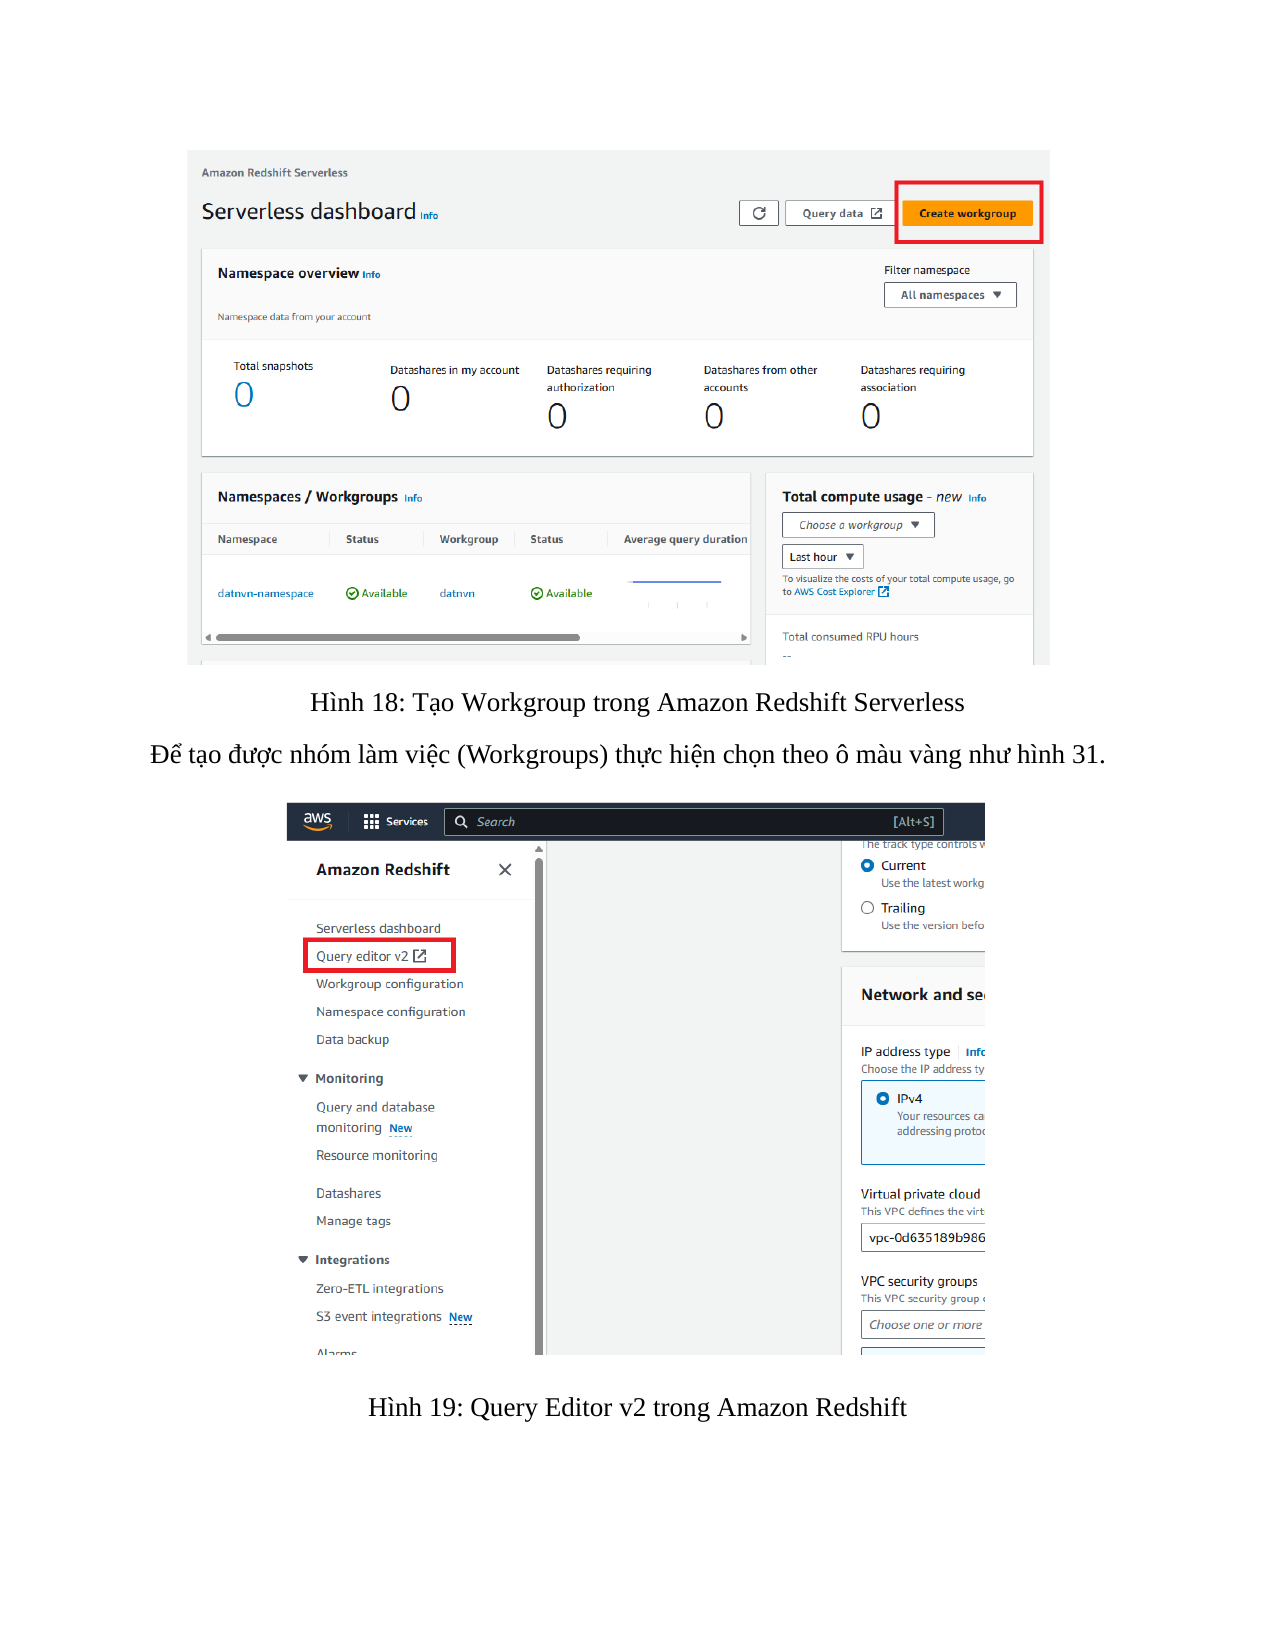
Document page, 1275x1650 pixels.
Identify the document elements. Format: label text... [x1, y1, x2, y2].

picture [187, 150, 1059, 668]
picture [286, 800, 989, 1361]
text Để tạo được nhóm làm việc (Workgroups) thực hiện chọn theo ô màu vàng như hình 31. [150, 738, 1125, 769]
